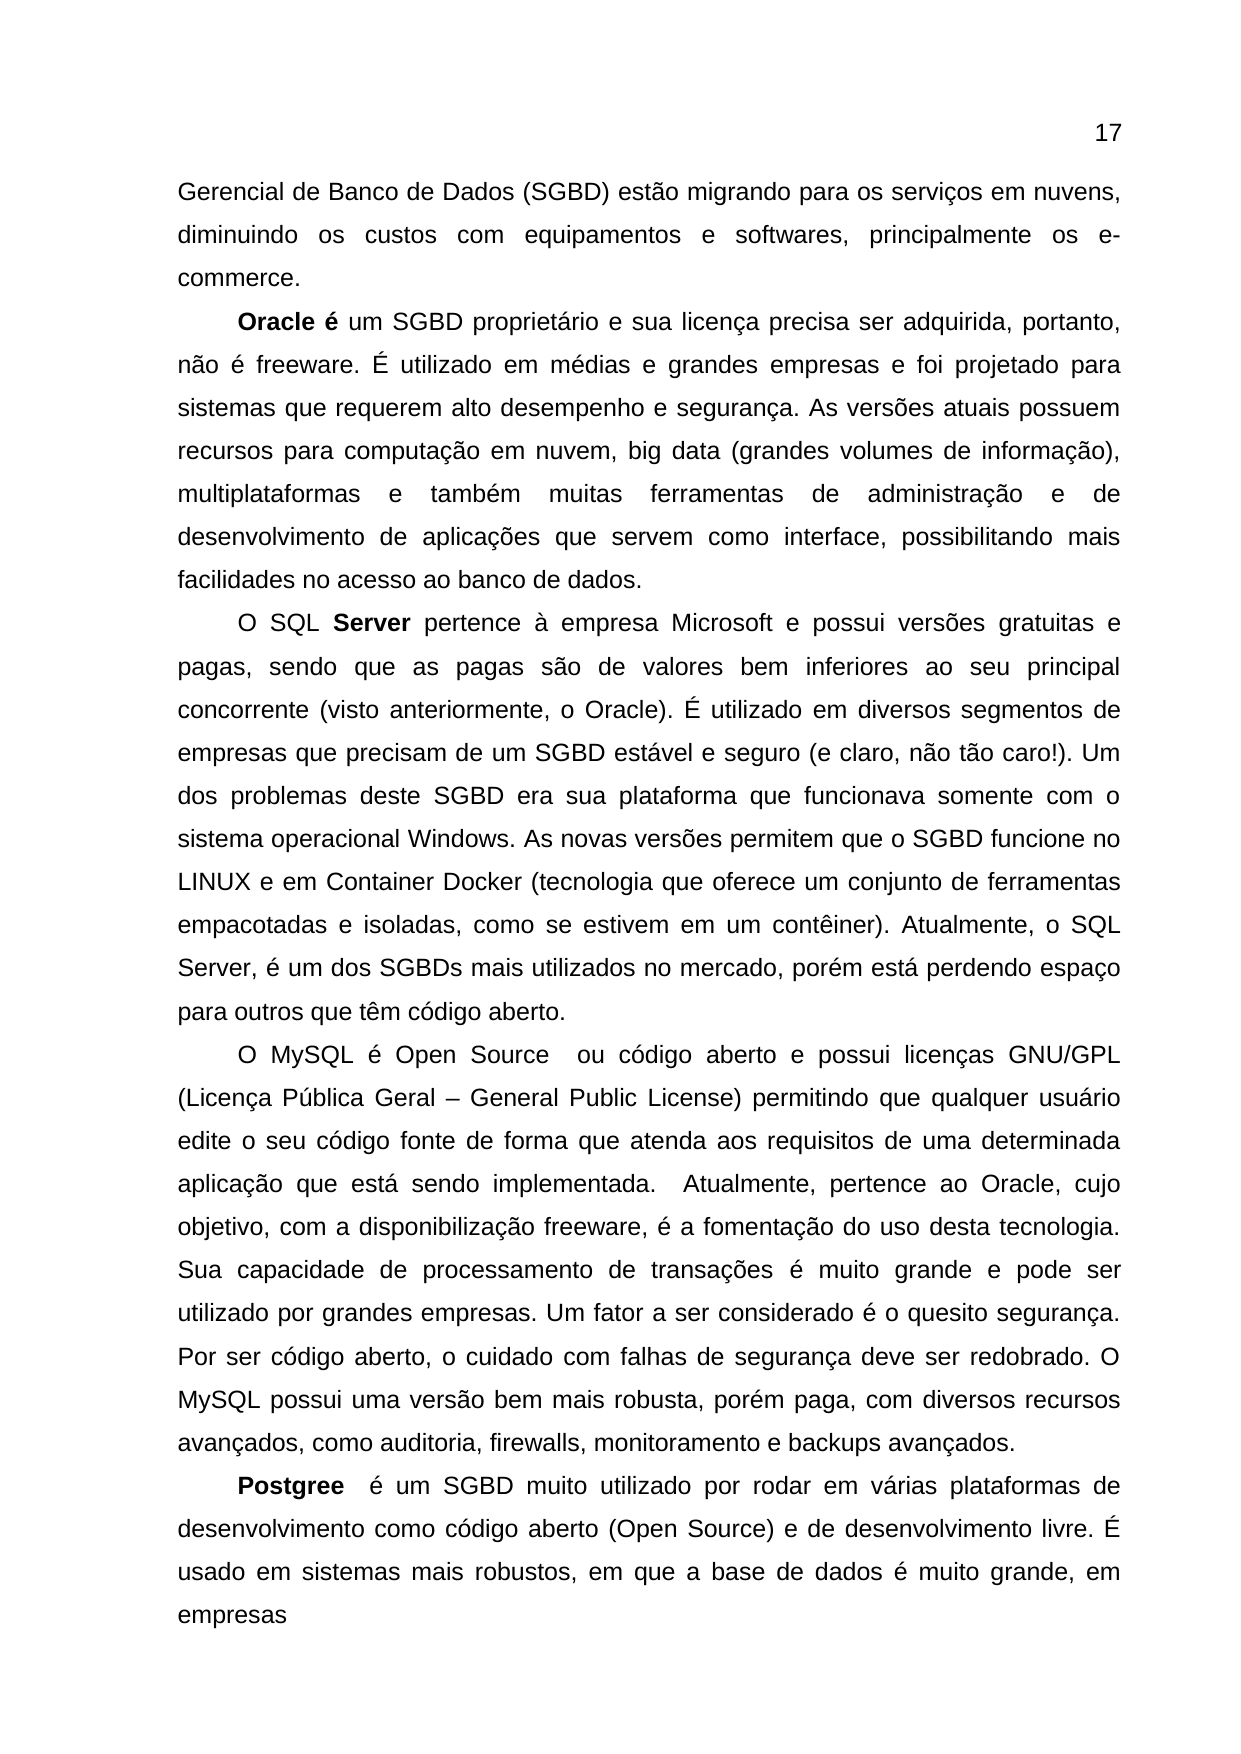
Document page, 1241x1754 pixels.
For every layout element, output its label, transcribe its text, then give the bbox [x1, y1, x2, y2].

text Postgree é um SGBD muito utilizado por rodar em várias plataformas de desenvolvimento como código aberto (Open Source) e de desenvolvimento livre. É usado em sistemas mais robustos, em que a base de dados é muito grande, em empresas [177, 1471, 1122, 1629]
text O SQL Server pertence à empresa Microsoft e possui versões gratuitas e pagas, sendo que as pagas são de valores bem inferiores ao seu principal concorrente (visto anteriormente, o Oracle). É utilizado em diversos segmentos de empresas que precisam de um SGBD estável e seguro (e claro, não tão caro!). Um dos problemas deste SGBD era sua plataforma que funcionava somente com o sistema operacional Windows. As novas versões permitem que o SGBD funcione no LINUX e em Container Docker (tecnologia que oferece um conjunto de ferramentas empacotadas e isoladas, como se estivem em um contêiner). Atualmente, o SQL Server, é um dos SGBDs mais utilizados no mercado, porém está perdendo espaço para outros que têm código aberto. [177, 608, 1122, 1025]
text Oracle é um SGBD proprietário e sua licença precisa ser adquirida, portanto, não é freeware. É utilizado em médias e grandes empresas e foi projetado para sistemas que requerem alto desempenho e segurança. As versões atuais possuem recursos para computação em nuvem, big data (grandes volumes de informação), multiplataformas e também muitas ferramentas de administração e de desenvolvimento de aplicações que servem como interface, possibilitando mais facilidades no acesso ao banco de dados. [177, 307, 1122, 594]
text O MySQL é Open Source ou código aberto e possui licenças GNU/GPL (Licença Pública Geral – General Public License) permitindo que qualquer usuário edite o seu código fonte de forma que atenda aos requisitos de uma determinada aplicação que está sendo implementada. Atualmente, pertence ao Oracle, cujo objetivo, com a disponibilização freeware, é a fomentação do uso desta tecnologia. Sua capacidade de processamento de transações é muito grande e pode ser utilizado por grandes empresas. Um fator a ser considerado é o quesito segurança. Por ser código aberto, o cuidado com falhas de segurança deve ser redobrado. O MySQL possui uma versão bem mais robusta, porém paga, com diversos recursos avançados, como auditoria, firewalls, monitoramento e backups avançados. [177, 1040, 1122, 1457]
